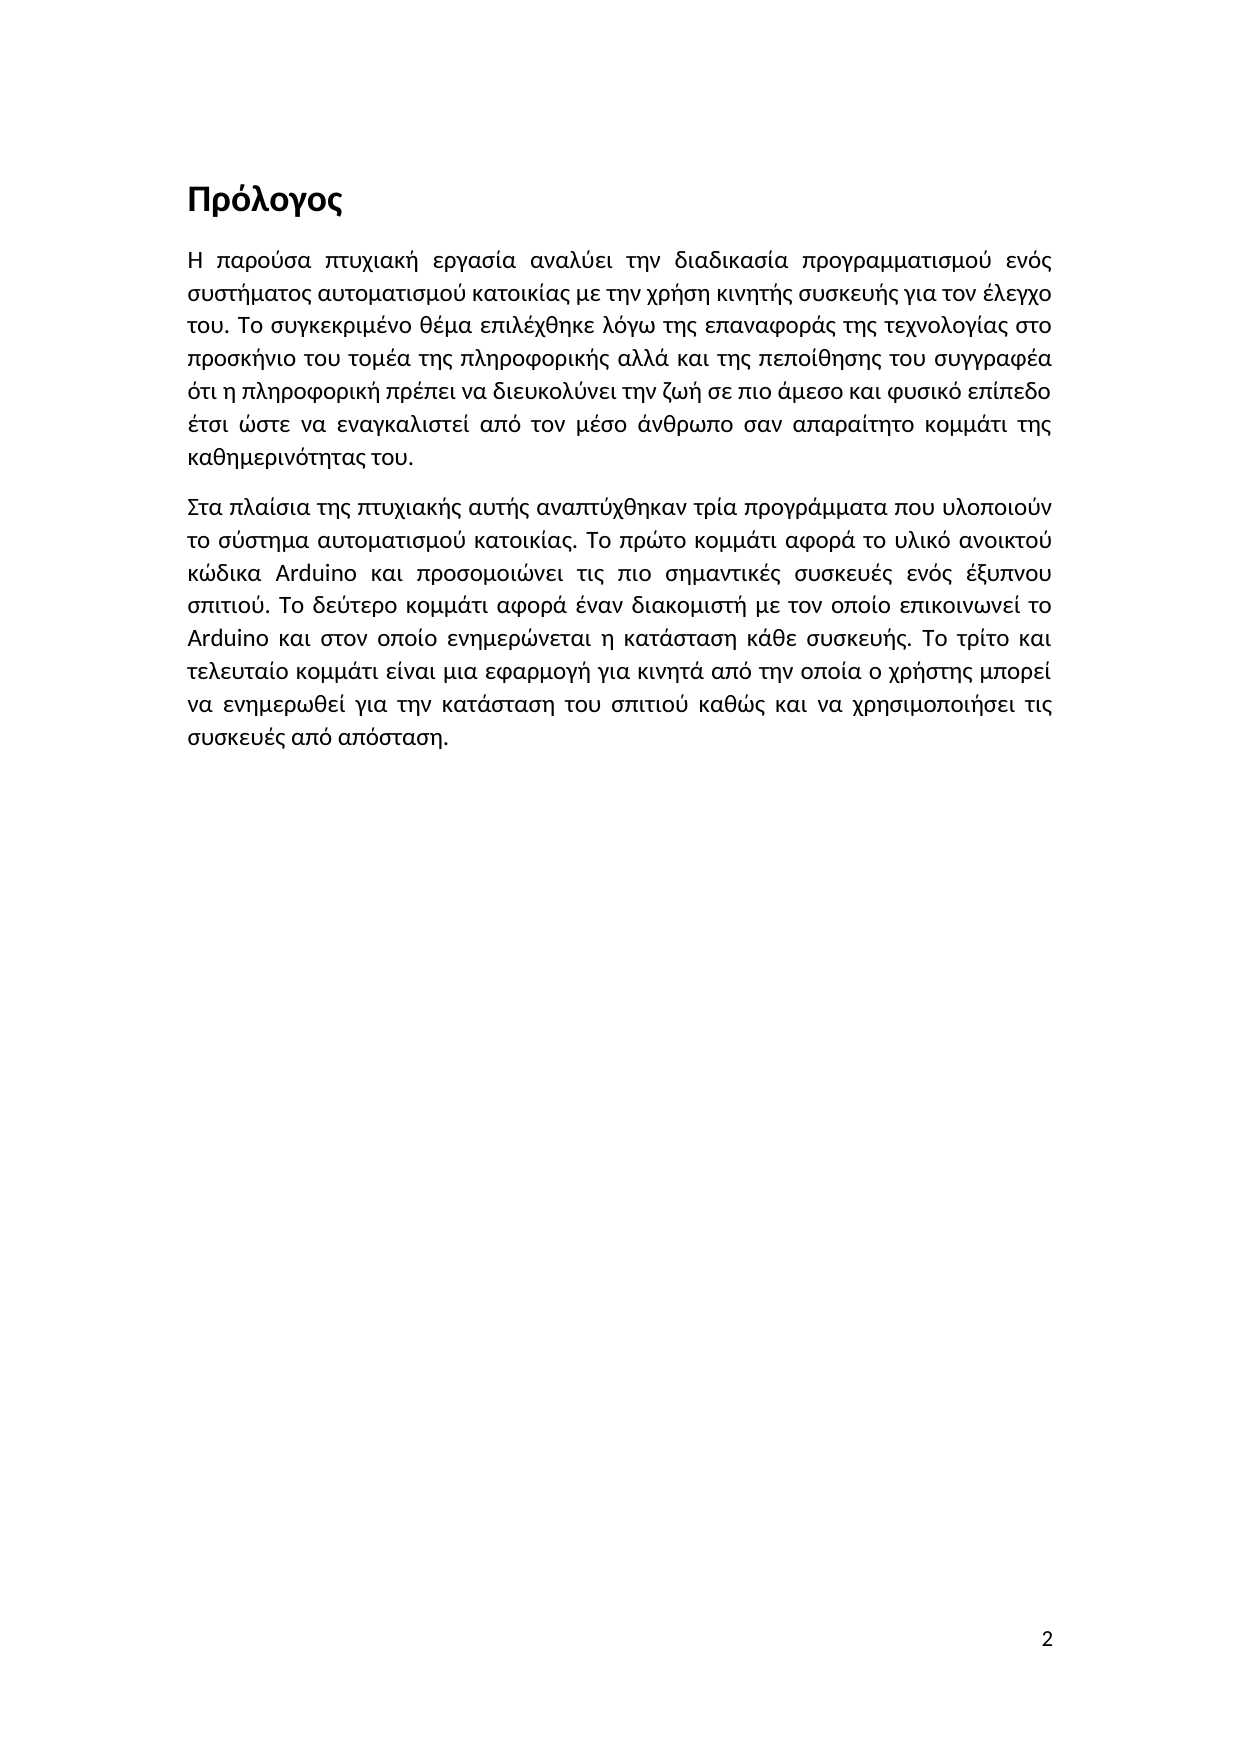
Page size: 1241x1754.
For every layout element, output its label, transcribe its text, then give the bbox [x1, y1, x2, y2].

subtitle Πρόλογος [187, 175, 1053, 221]
text Η παρούσα πτυχιακή εργασία αναλύει την διαδικασία προγραμματισμού ενός συστήματος αυτοματισμού κατοικίας με την χρήση κινητής συσκευής για τον έλεγχο του. Το συγκεκριμένο θέμα επιλέχθηκε λόγω της επαναφοράς της τεχνολογίας στο προσκήνιο του τομέα της πληροφορικής αλλά και της πεποίθησης του συγγραφέα ότι η πληροφορική πρέπει να διευκολύνει την ζωή σε πιο άμεσο και φυσικό επίπεδο έτσι ώστε να εναγκαλιστεί από τον μέσο άνθρωπο σαν απαραίτητο κομμάτι της καθημερινότητας του. [187, 244, 1053, 472]
text Στα πλαίσια της πτυχιακής αυτής αναπτύχθηκαν τρία προγράμματα που υλοποιούν το σύστημα αυτοματισμού κατοικίας. Το πρώτο κομμάτι αφορά το υλικό ανοικτoύ κώδικα Arduino και προσομοιώνει τις πιο σημαντικές συσκευές ενός έξυπνου σπιτιού. Το δεύτερο κομμάτι αφορά έναν διακομιστή με τον οποίο επικοινωνεί το Arduino και στον οποίο ενημερώνεται η κατάσταση κάθε συσκευής. Το τρίτο και τελευταίο κομμάτι είναι μια εφαρμογή για κινητά από την οποία ο χρήστης μπορεί να ενημερωθεί για την κατάσταση του σπιτιού καθώς και να χρησιμοποιήσει τις συσκευές από απόσταση. [187, 491, 1053, 752]
